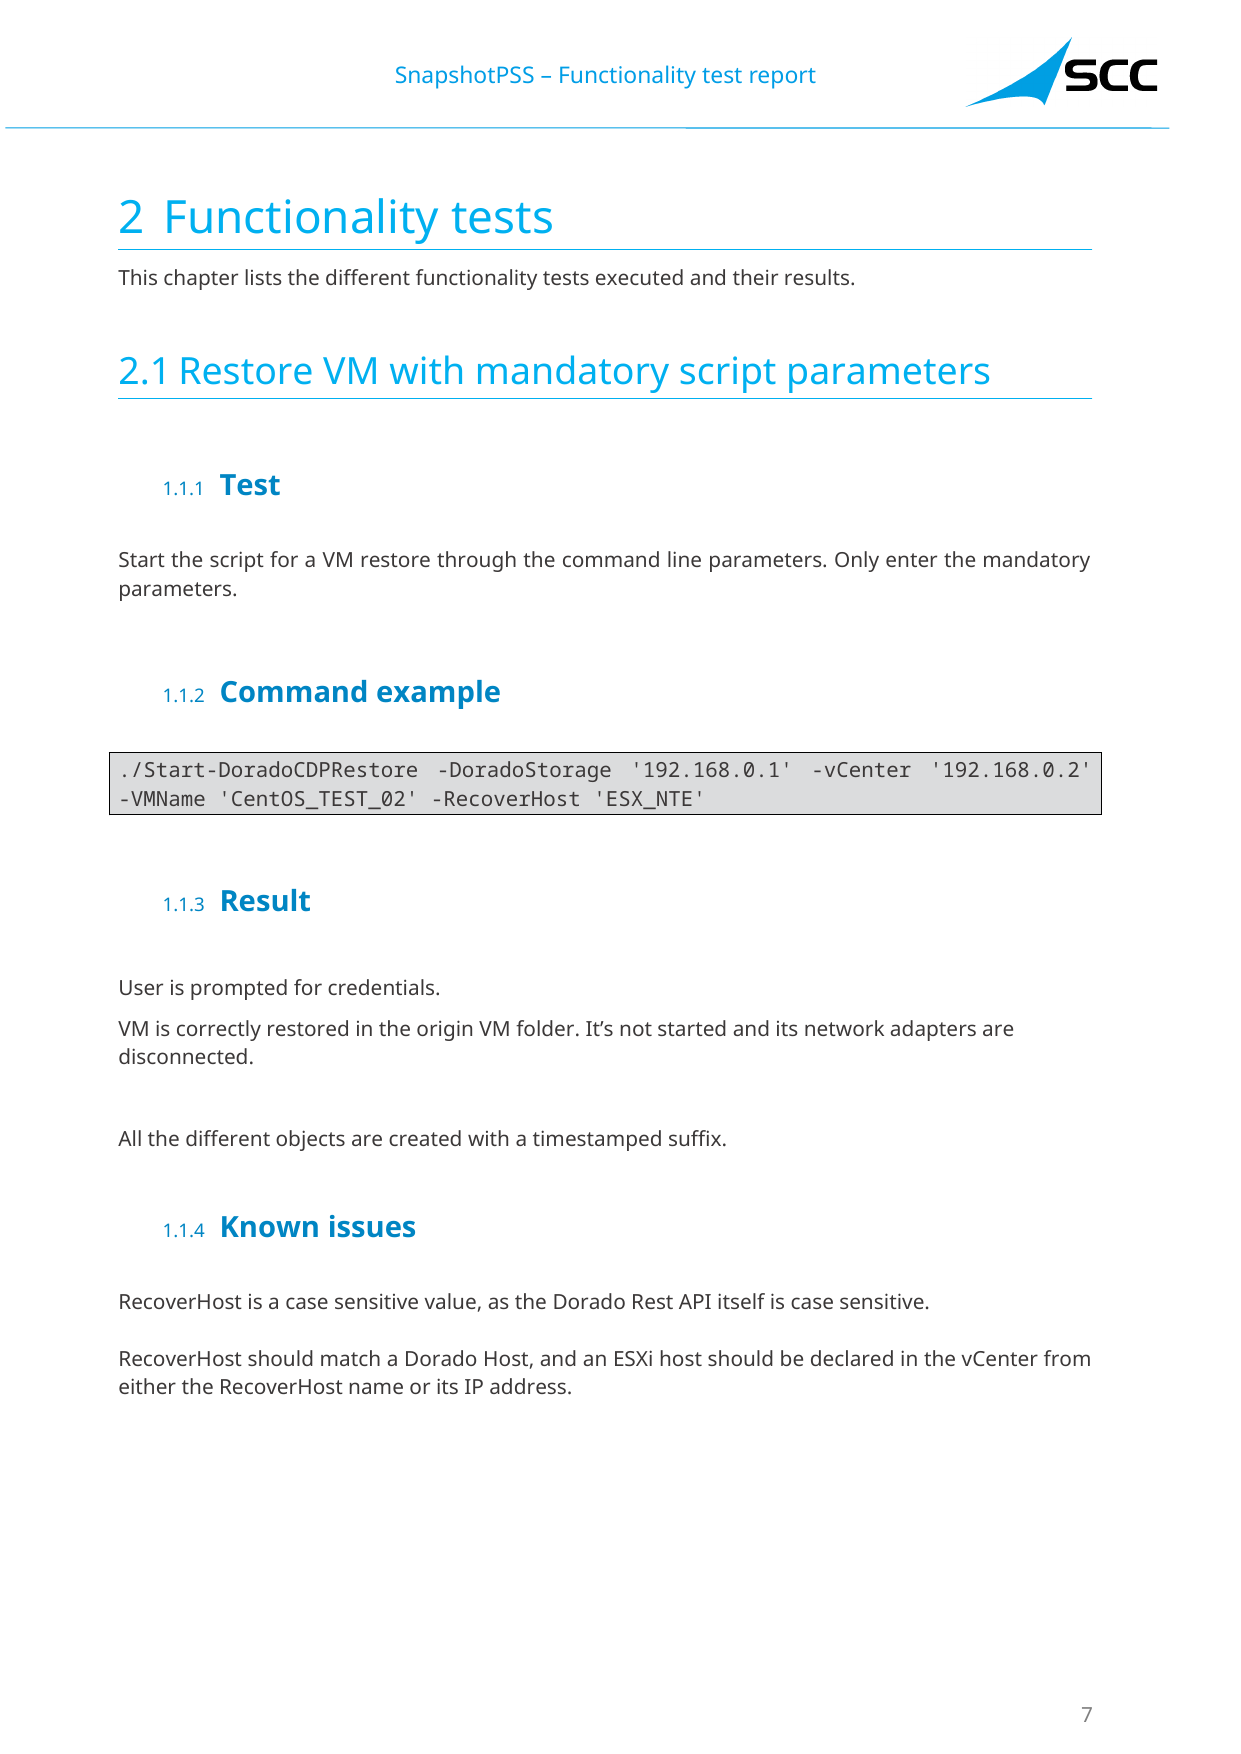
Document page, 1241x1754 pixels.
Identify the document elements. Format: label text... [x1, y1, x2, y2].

subtitle Test [162, 465, 1092, 504]
subtitle Command example [162, 672, 1092, 711]
text VM is correctly restored in the origin VM folder. It’s not started and its network adapters are disconnected. [118, 1014, 1092, 1071]
subtitle Functionality tests [118, 185, 1092, 249]
text This chapter lists the different functionality tests executed and their results. [118, 263, 1092, 291]
text User is prompted for credentials. [118, 973, 1092, 1002]
text RecoverHost should match a Dorado Host, and an ESXi host should be declared in the vCenter from either the RecoverHost name or its IP address. [118, 1344, 1092, 1401]
subtitle Result [162, 880, 1092, 920]
text ./Start-DoradoCDPRestore -DoradoStorage '192.168.0.1' -vCenter '192.168.0.2' -VMName 'CentOS_TEST_02' -RecoverHost 'ESX_NTE' [110, 753, 1101, 814]
text RecoverHost is a case sensitive value, as the Dorado Rest API itself is case sensitive. [118, 1287, 1092, 1315]
text All the different objects are created with a timestamped suffix. [118, 1124, 1092, 1153]
text Start the script for a VM restore through the command line parameters. Only enter the mandatory parameters. [118, 545, 1092, 602]
subtitle Known issues [162, 1206, 1092, 1246]
subtitle Restore VM with mandatory script parameters [118, 344, 1092, 398]
picture [965, 37, 1158, 107]
